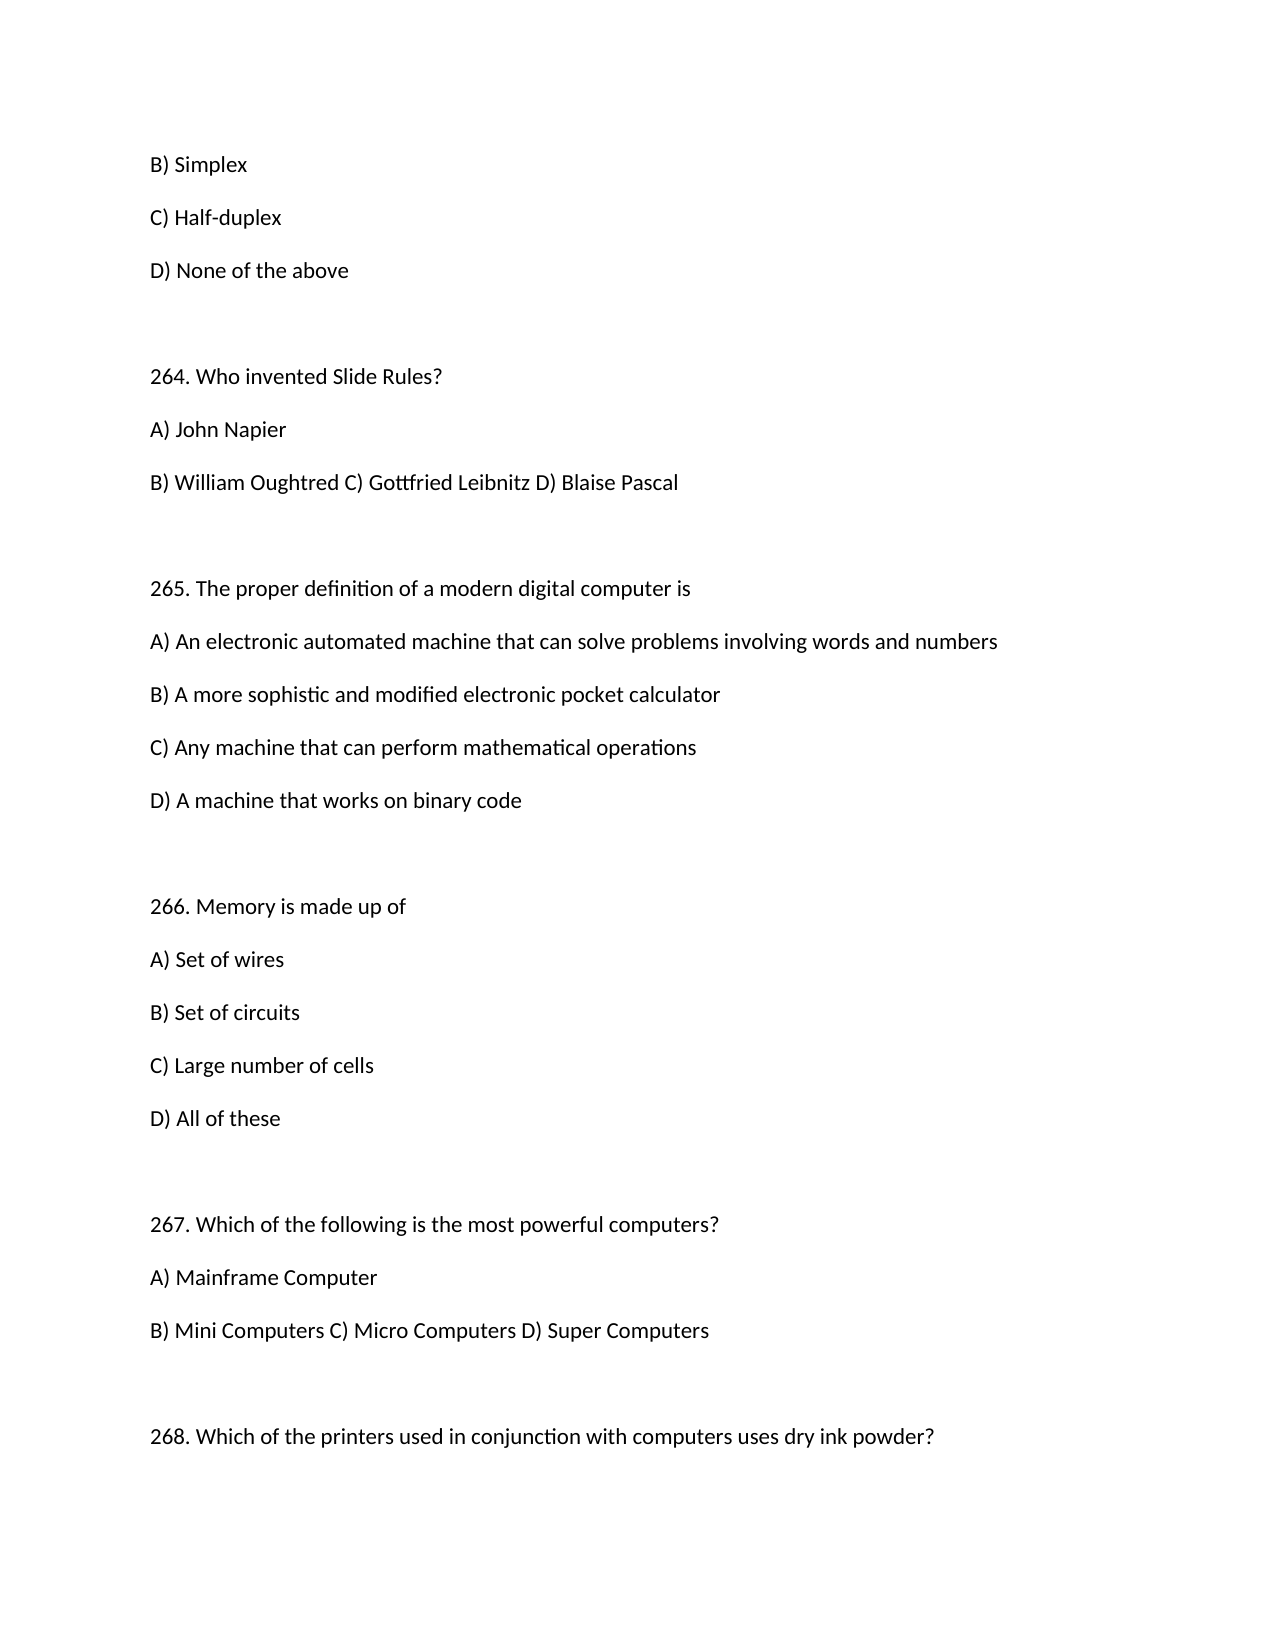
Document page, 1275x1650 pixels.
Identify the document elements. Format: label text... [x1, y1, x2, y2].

text A) Mainframe Computer [150, 1263, 1125, 1291]
text A) John Napier [150, 415, 1125, 443]
text 267. Which of the following is the most powerful computers? [150, 1210, 1125, 1238]
text B) Mini Computers C) Micro Computers D) Super Computers [150, 1316, 1125, 1344]
text C) Any machine that can perform mathematical operations [150, 733, 1125, 761]
text C) Half-duplex [150, 203, 1125, 231]
text B) A more sophistic and modified electronic pocket calculator [150, 680, 1125, 708]
text B) William Oughtred C) Gottfried Leibnitz D) Blaise Pascal [150, 468, 1125, 496]
text 268. Which of the printers used in conjunction with computers uses dry ink powder? [150, 1422, 1125, 1451]
text D) All of these [150, 1104, 1125, 1132]
text 265. The proper definition of a modern digital computer is [150, 574, 1125, 602]
text D) A machine that works on binary code [150, 786, 1125, 814]
text A) Set of wires [150, 945, 1125, 973]
text D) None of the above [150, 256, 1125, 284]
text B) Set of circuits [150, 998, 1125, 1026]
text A) An electronic automated machine that can solve problems involving words and numbers [150, 627, 1125, 655]
text 266. Memory is made up of [150, 892, 1125, 920]
text 264. Who invented Slide Rules? [150, 362, 1125, 390]
text C) Large number of cells [150, 1051, 1125, 1079]
text B) Simplex [150, 150, 1125, 178]
